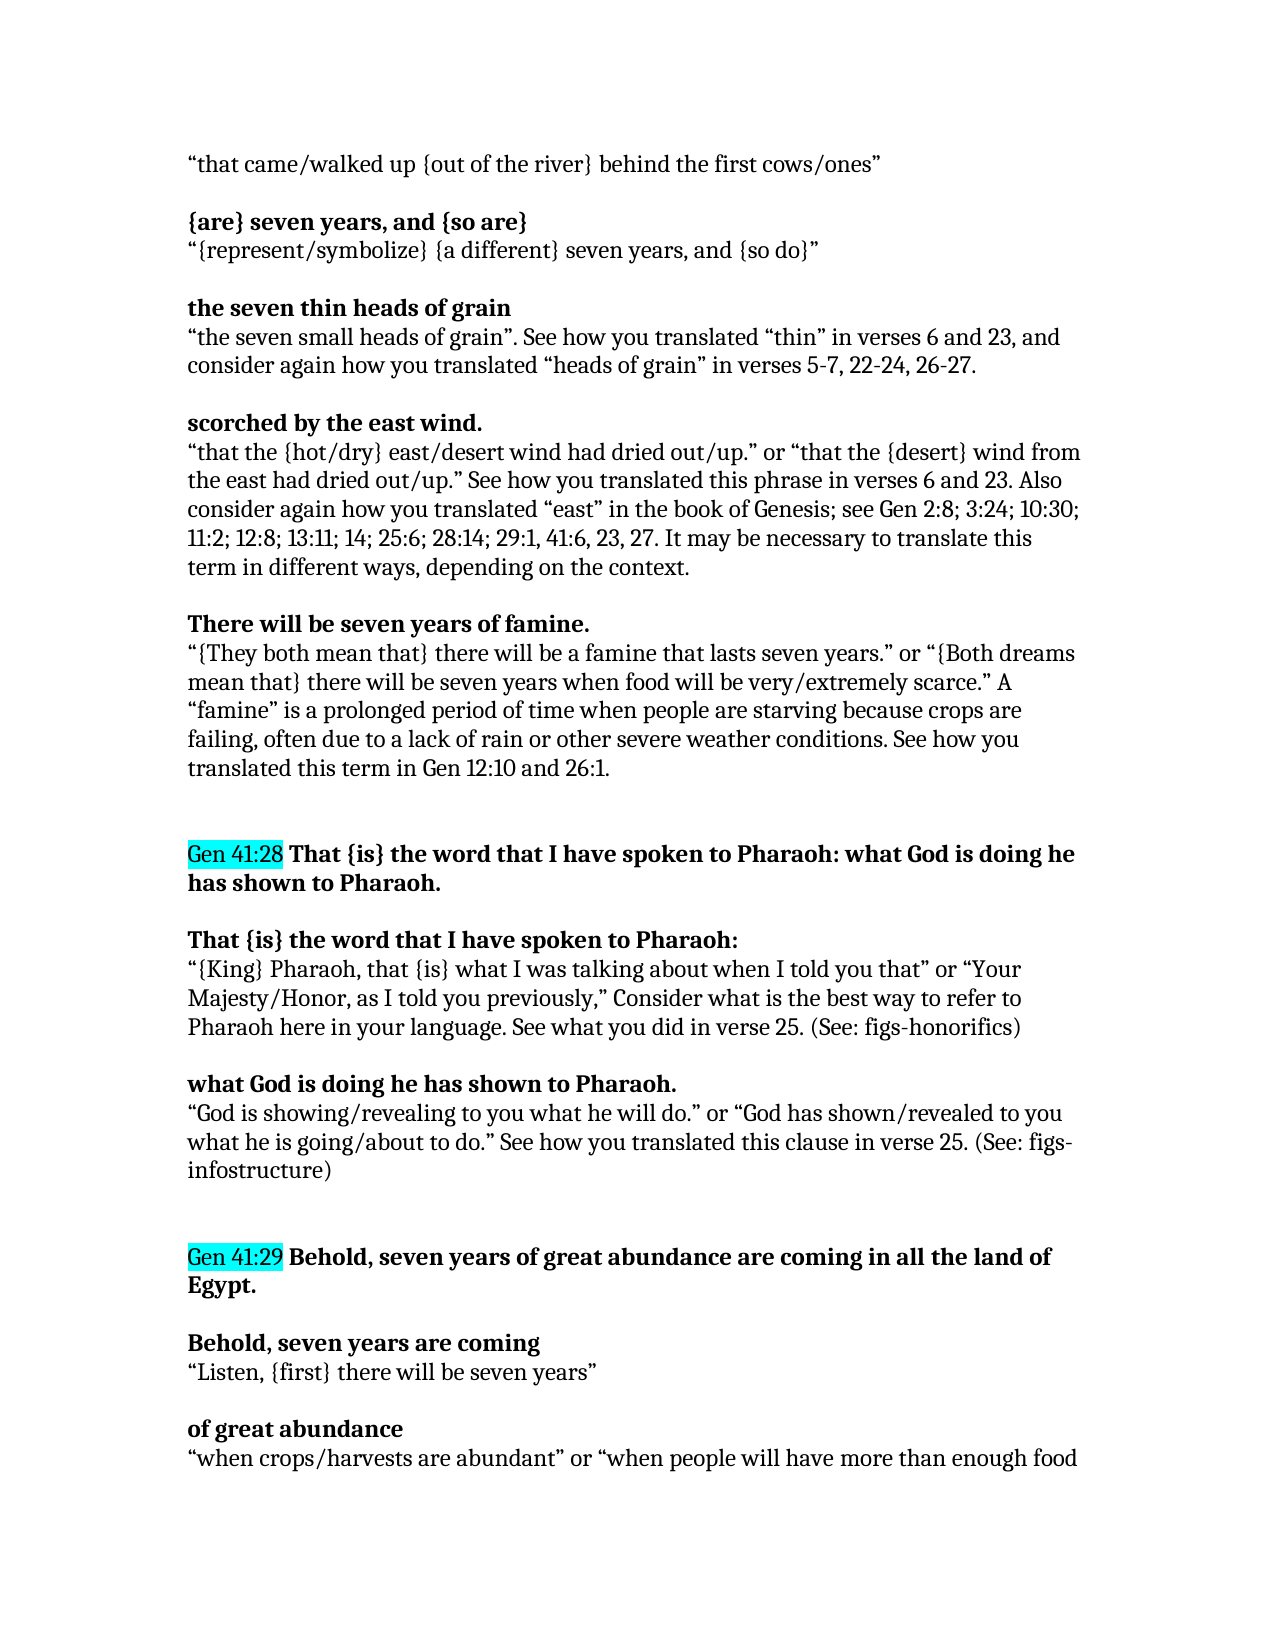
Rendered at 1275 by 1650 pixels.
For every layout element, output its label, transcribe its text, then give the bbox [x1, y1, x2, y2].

text {are} seven years, and {so are} [187, 207, 1087, 236]
text That {is} the word that I have spoken to Pharaoh: [187, 926, 1087, 955]
text Gen 41:28 That {is} the word that I have spoken to Pharaoh: what God is doing he has shown to Pharaoh. [187, 840, 1087, 897]
text “that the {hot/dry} east/desert wind had dried out/up.” or “that the {desert} wind from the east had dried out/up.” See how you translated this phrase in verses 6 and 23. Also consider again how you translated “east” in the book of Genesis; see Gen 2:8; 3:24; 10:30; 11:2; 12:8; 13:11; 14; 25:6; 28:14; 29:1, 41:6, 23, 27. It may be necessary to translate this term in different ways, depending on the context. [187, 437, 1087, 581]
text “when crops/harvests are abundant” or “when people will have more than enough food {to eat}” or “when everyone will have plenty of food {to eat}” [187, 1444, 1087, 1472]
text “{represent/symbolize} {a different} seven years, and {so do}” [187, 236, 1087, 265]
text what God is doing he has shown to Pharaoh. [187, 1070, 1087, 1099]
text “the seven small heads of grain”. See how you translated “thin” in verses 6 and 23, and consider again how you translated “heads of grain” in verses 5-7, 22-24, 26-27. [187, 322, 1087, 380]
text There will be seven years of famine. [187, 610, 1087, 639]
text Gen 41:29 Behold, seven years of great abundance are coming in all the land of Egypt. [187, 1242, 1087, 1300]
text “that came/walked up {out of the river} behind the first cows/ones” [187, 150, 1087, 179]
text Behold, seven years are coming [187, 1329, 1087, 1357]
text “{They both mean that} there will be a famine that lasts seven years.” or “{Both dreams mean that} there will be seven years when food will be very/extremely scarce.” A “famine” is a prolonged period of time when people are starving because crops are failing, often due to a lack of rain or other severe weather conditions. See how you translated this term in Gen 12:10 and 26:1. [187, 639, 1087, 782]
text “God is showing/revealing to you what he will do.” or “God has shown/revealed to you what he is going/about to do.” See how you translated this clause in verse 25. (See: figs-infostructure) [187, 1099, 1087, 1185]
text the seven thin heads of grain [187, 294, 1087, 322]
text “Listen, {first} there will be seven years” [187, 1357, 1087, 1386]
text of great abundance [187, 1415, 1087, 1444]
text scorched by the east wind. [187, 409, 1087, 437]
text “{King} Pharaoh, that {is} what I was talking about when I told you that” or “Your Majesty/Honor, as I told you previously,” Consider what is the best way to refer to Pharaoh here in your language. See what you did in verse 25. (See: figs-honorifics) [187, 955, 1087, 1041]
